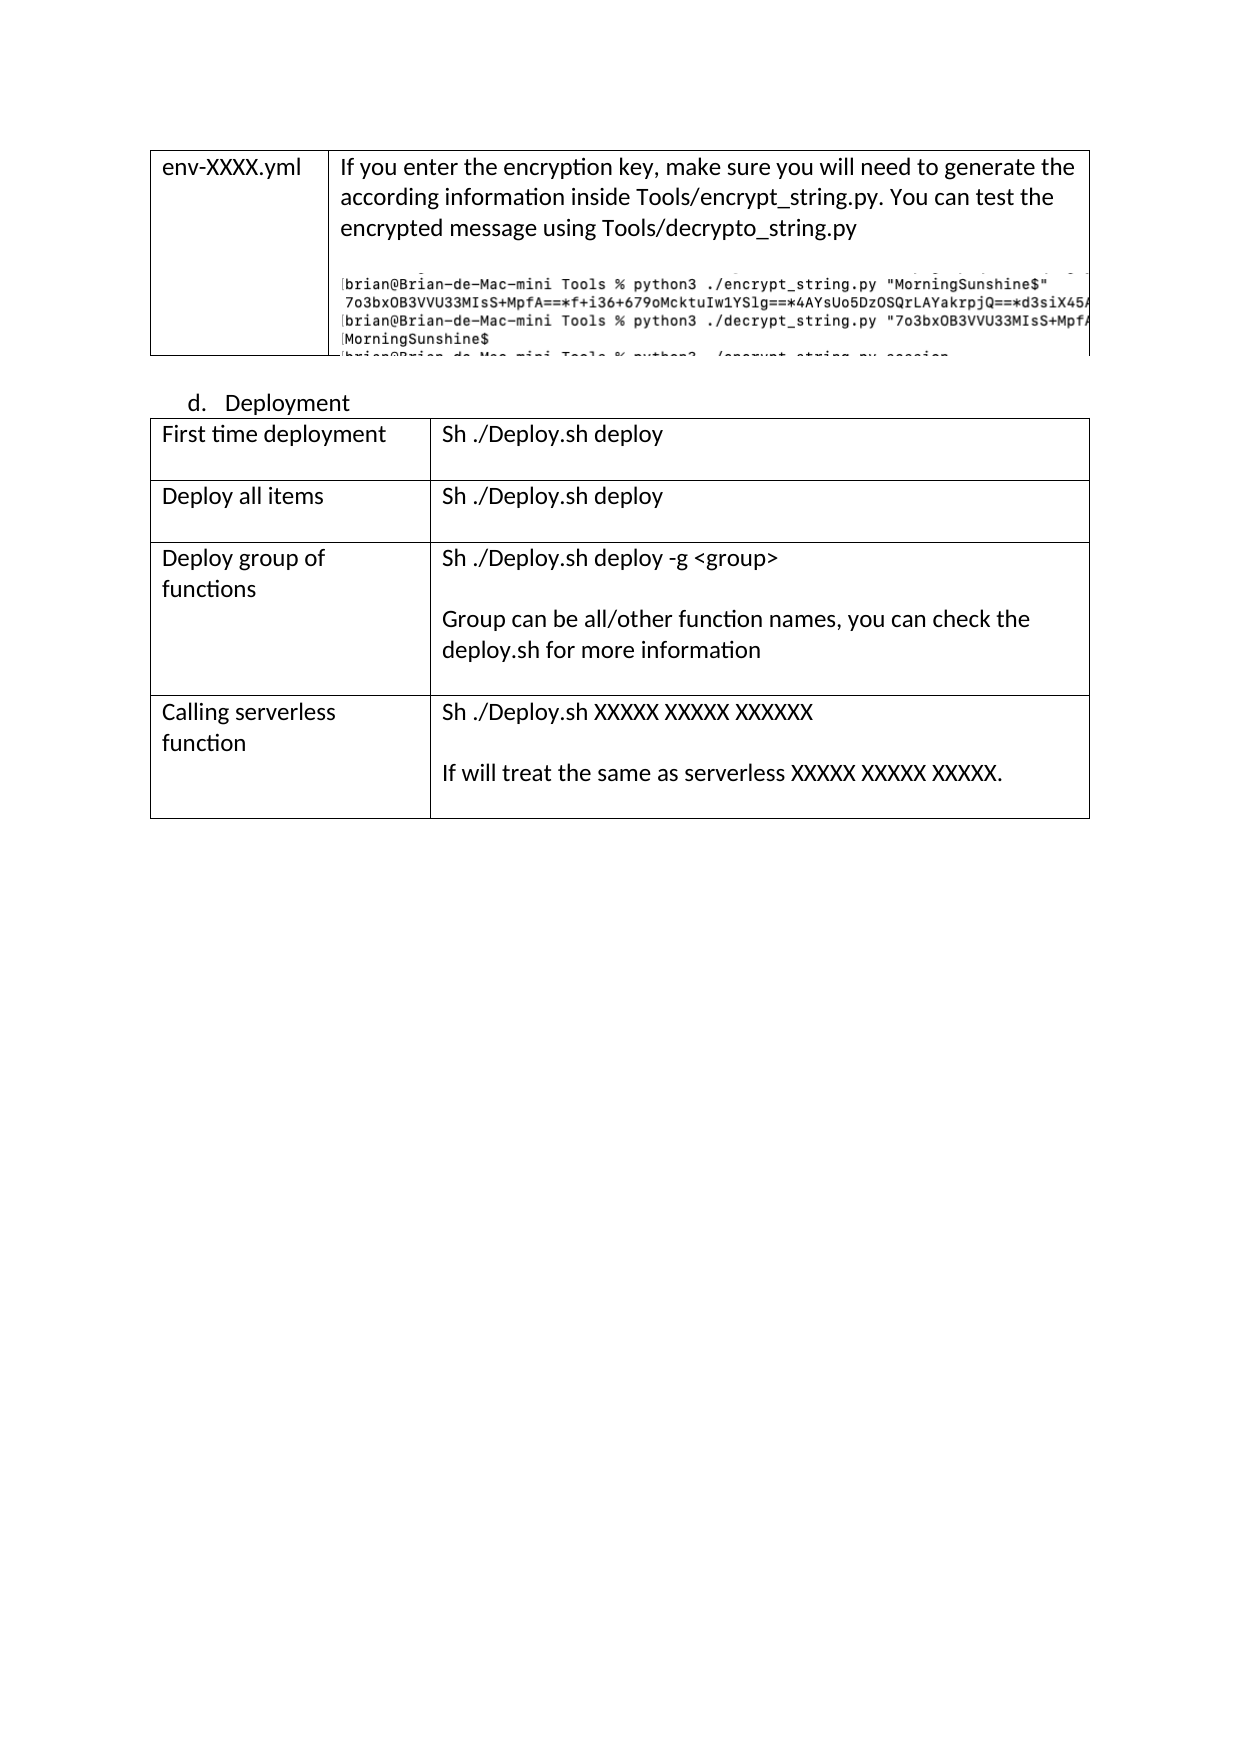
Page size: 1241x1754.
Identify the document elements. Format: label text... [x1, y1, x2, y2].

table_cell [329, 151, 1089, 355]
table_cell Calling serverless function [151, 696, 430, 818]
list Deployment [187, 387, 1090, 417]
table_cell Sh ./Deploy.sh deploy [431, 481, 1089, 542]
table_cell Sh ./Deploy.sh XXXXX XXXXX XXXXXX If will treat the same as serverless XXXXX XXXXX XXXXX. [431, 696, 1089, 818]
table_cell Deploy all items [151, 481, 430, 542]
picture [340, 273, 1089, 356]
table_header Sh ./Deploy.sh deploy [431, 419, 1089, 479]
table_cell Deploy group of functions [151, 543, 430, 695]
table_header First time deployment [151, 419, 430, 479]
table_cell Sh ./Deploy.sh deploy -g <group> Group can be all/other function names, you can check the deploy.sh for more information [431, 543, 1089, 695]
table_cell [151, 151, 328, 355]
